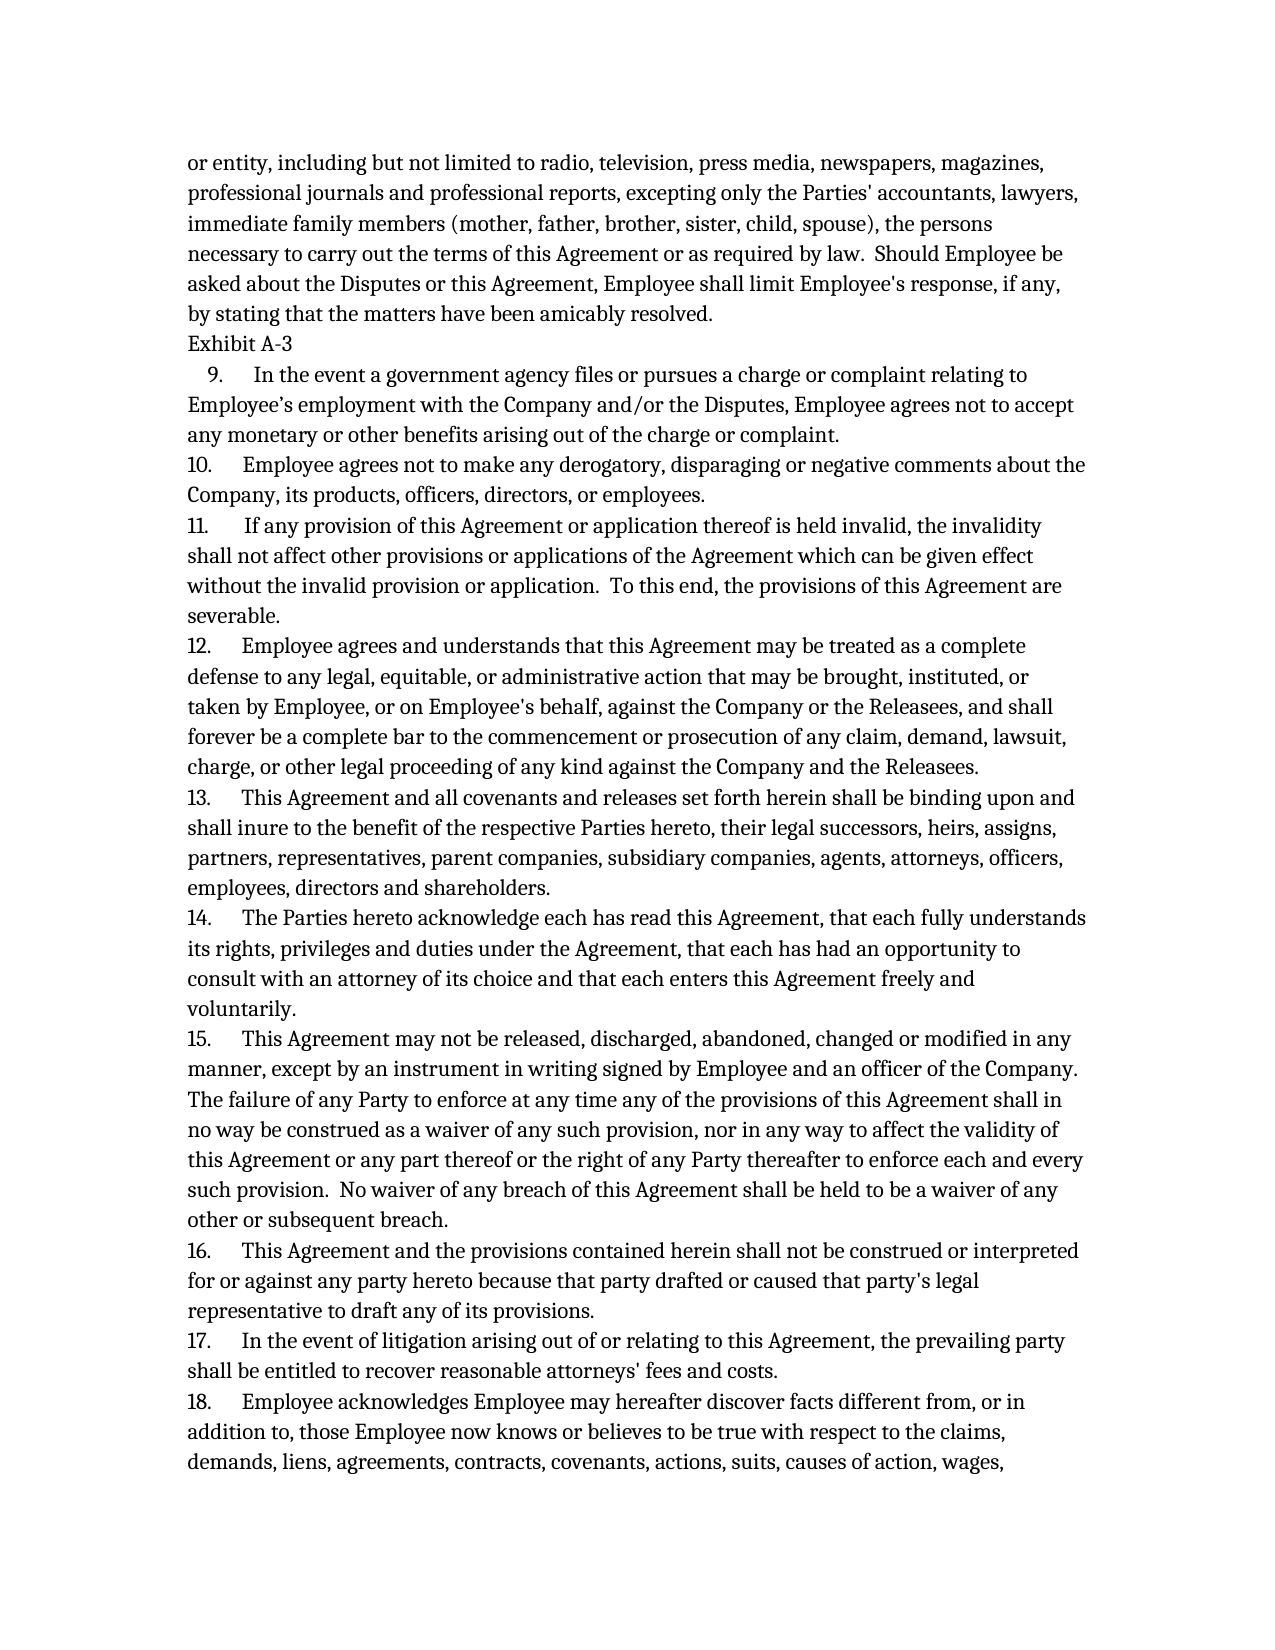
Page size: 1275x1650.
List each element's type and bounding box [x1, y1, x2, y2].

text [187, 150, 1087, 1475]
